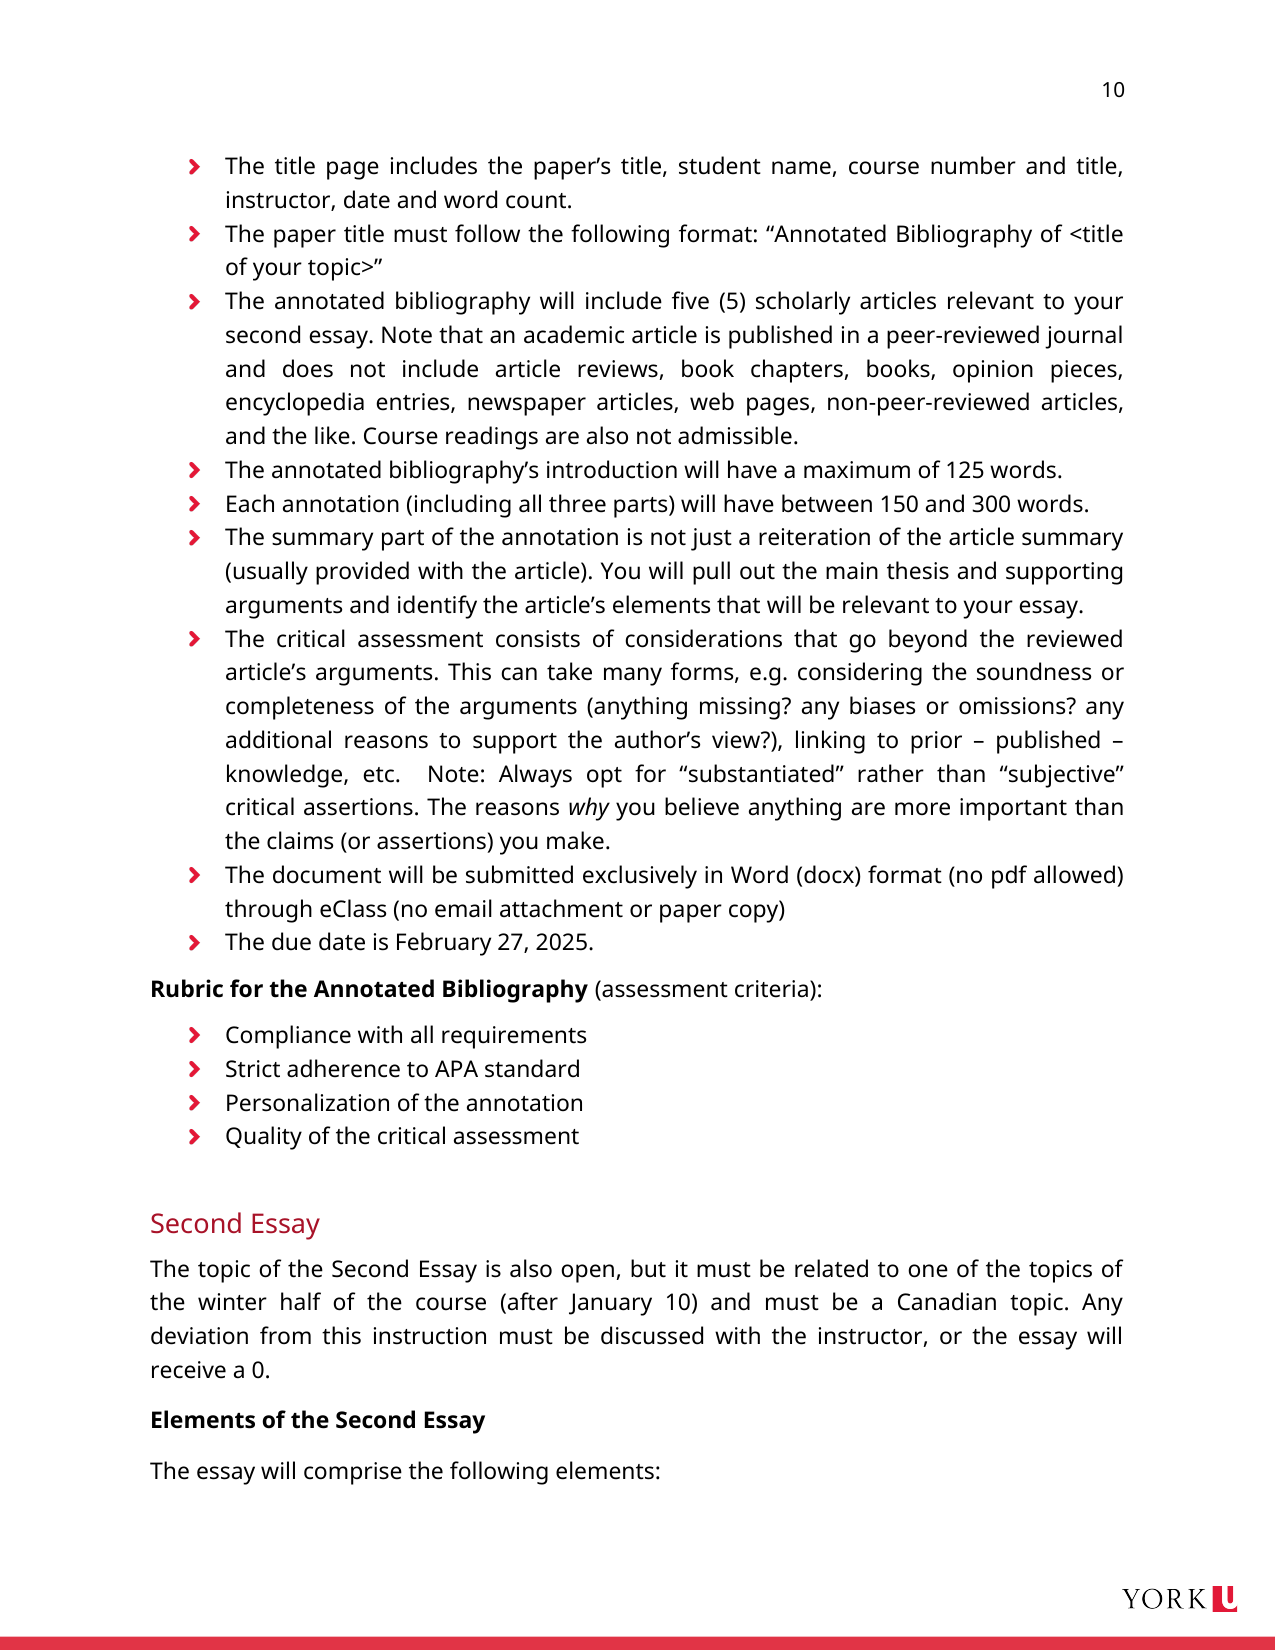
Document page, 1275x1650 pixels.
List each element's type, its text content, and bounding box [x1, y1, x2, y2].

picture [188, 225, 201, 242]
list The annotated bibliography will include five (5) scholarly articles relevant to your second essay. Note that an academic article is published in a peer-reviewed journal and does not include article reviews, book chapters, books, opinion pieces, encyclopedia entries, newspaper articles, web pages, non-peer-reviewed articles, and the like. Course readings are also not admissible. [187, 285, 1125, 451]
picture [188, 529, 201, 546]
picture [188, 630, 201, 647]
picture [188, 1094, 201, 1111]
list The paper title must follow the following format: “Annotated Bibliography of <title of your topic>” [187, 217, 1125, 282]
list The title page includes the paper’s title, student name, course number and title, instructor, date and word count. [187, 150, 1125, 215]
picture [188, 1128, 201, 1145]
picture [188, 934, 201, 951]
list The due date is February 27, 2025. [187, 926, 1125, 957]
picture [188, 1026, 201, 1044]
list Quality of the critical assessment [187, 1120, 1125, 1151]
text Elements of the Second Essay [150, 1404, 1125, 1435]
list The annotated bibliography’s introduction will have a maximum of 125 words. [187, 454, 1125, 485]
picture [1122, 1586, 1238, 1612]
text The essay will comprise the following elements: [150, 1454, 1125, 1486]
list Strict adherence to APA standard [187, 1053, 1125, 1084]
picture [188, 495, 201, 512]
text Rubric for the Annotated Bibliography (assessment criteria): [150, 972, 1125, 1004]
subtitle Second Essay [150, 1204, 1125, 1241]
picture [188, 158, 201, 175]
picture [188, 293, 201, 310]
list Compliance with all requirements [187, 1019, 1125, 1050]
picture [188, 1060, 201, 1078]
list The critical assessment consists of considerations that go beyond the reviewed article’s arguments. This can take many forms, e.g. considering the soundness or completeness of the arguments (anything missing? any biases or omissions? any additional reasons to support the author’s view?), linking to prior – published – knowledge, etc. Note: Always opt for “substantiated” rather than “subjective” critical assertions. The reasons why you believe anything are more important than the claims (or assertions) you make. [187, 622, 1125, 856]
list Personalization of the annotation [187, 1086, 1125, 1118]
picture [188, 461, 201, 479]
picture [188, 866, 201, 884]
list The document will be submitted exclusively in Word (docx) format (no pdf allowed) through eClass (no email attachment or paper copy) [187, 859, 1125, 924]
list The summary part of the annotation is not just a reiteration of the article summary (usually provided with the article). You will pull out the main thesis and supporting arguments and identify the article’s elements that will be relevant to your essay. [187, 521, 1125, 620]
list Each annotation (including all three parts) will have between 150 and 300 words. [187, 487, 1125, 519]
